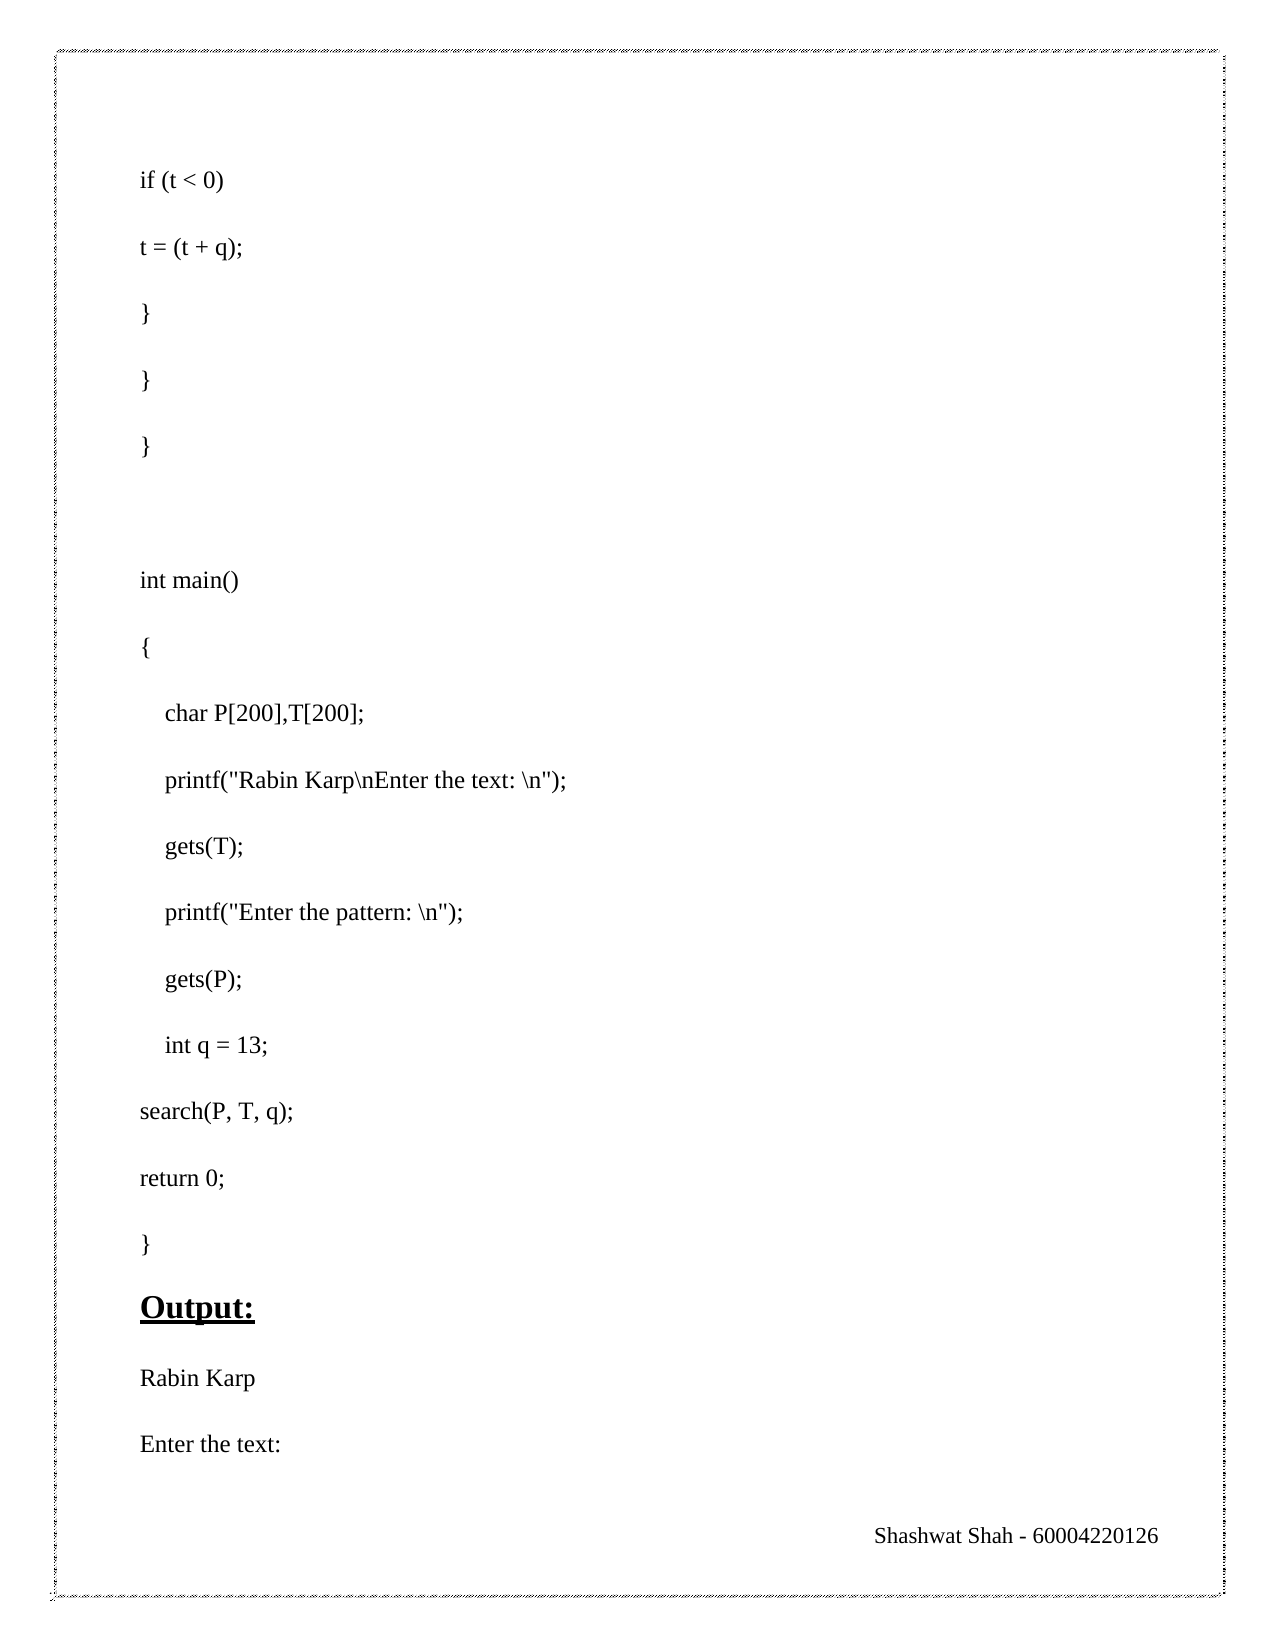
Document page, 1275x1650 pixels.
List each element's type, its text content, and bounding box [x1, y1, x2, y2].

text int q = 13; search(P, T, q); return 0; [139, 1030, 294, 1192]
text Rabin Karp Enter the text: [139, 1363, 281, 1458]
text printf("Enter the pattern: \n"); gets(P); [164, 897, 465, 992]
text char P[200],T[200]; [164, 698, 1158, 727]
text } [139, 431, 1158, 460]
subtitle Output: [139, 1287, 1158, 1325]
text t = (t + q); [139, 232, 1158, 260]
text if (t < 0) [139, 165, 1158, 194]
text } [139, 1229, 1158, 1258]
text { [139, 632, 1158, 660]
text printf("Rabin Karp\nEnter the text: \n"); gets(T); [164, 765, 569, 860]
text } [139, 365, 1158, 393]
text } [139, 298, 1158, 327]
picture [50, 49, 1226, 1601]
text int main() [139, 565, 1158, 594]
